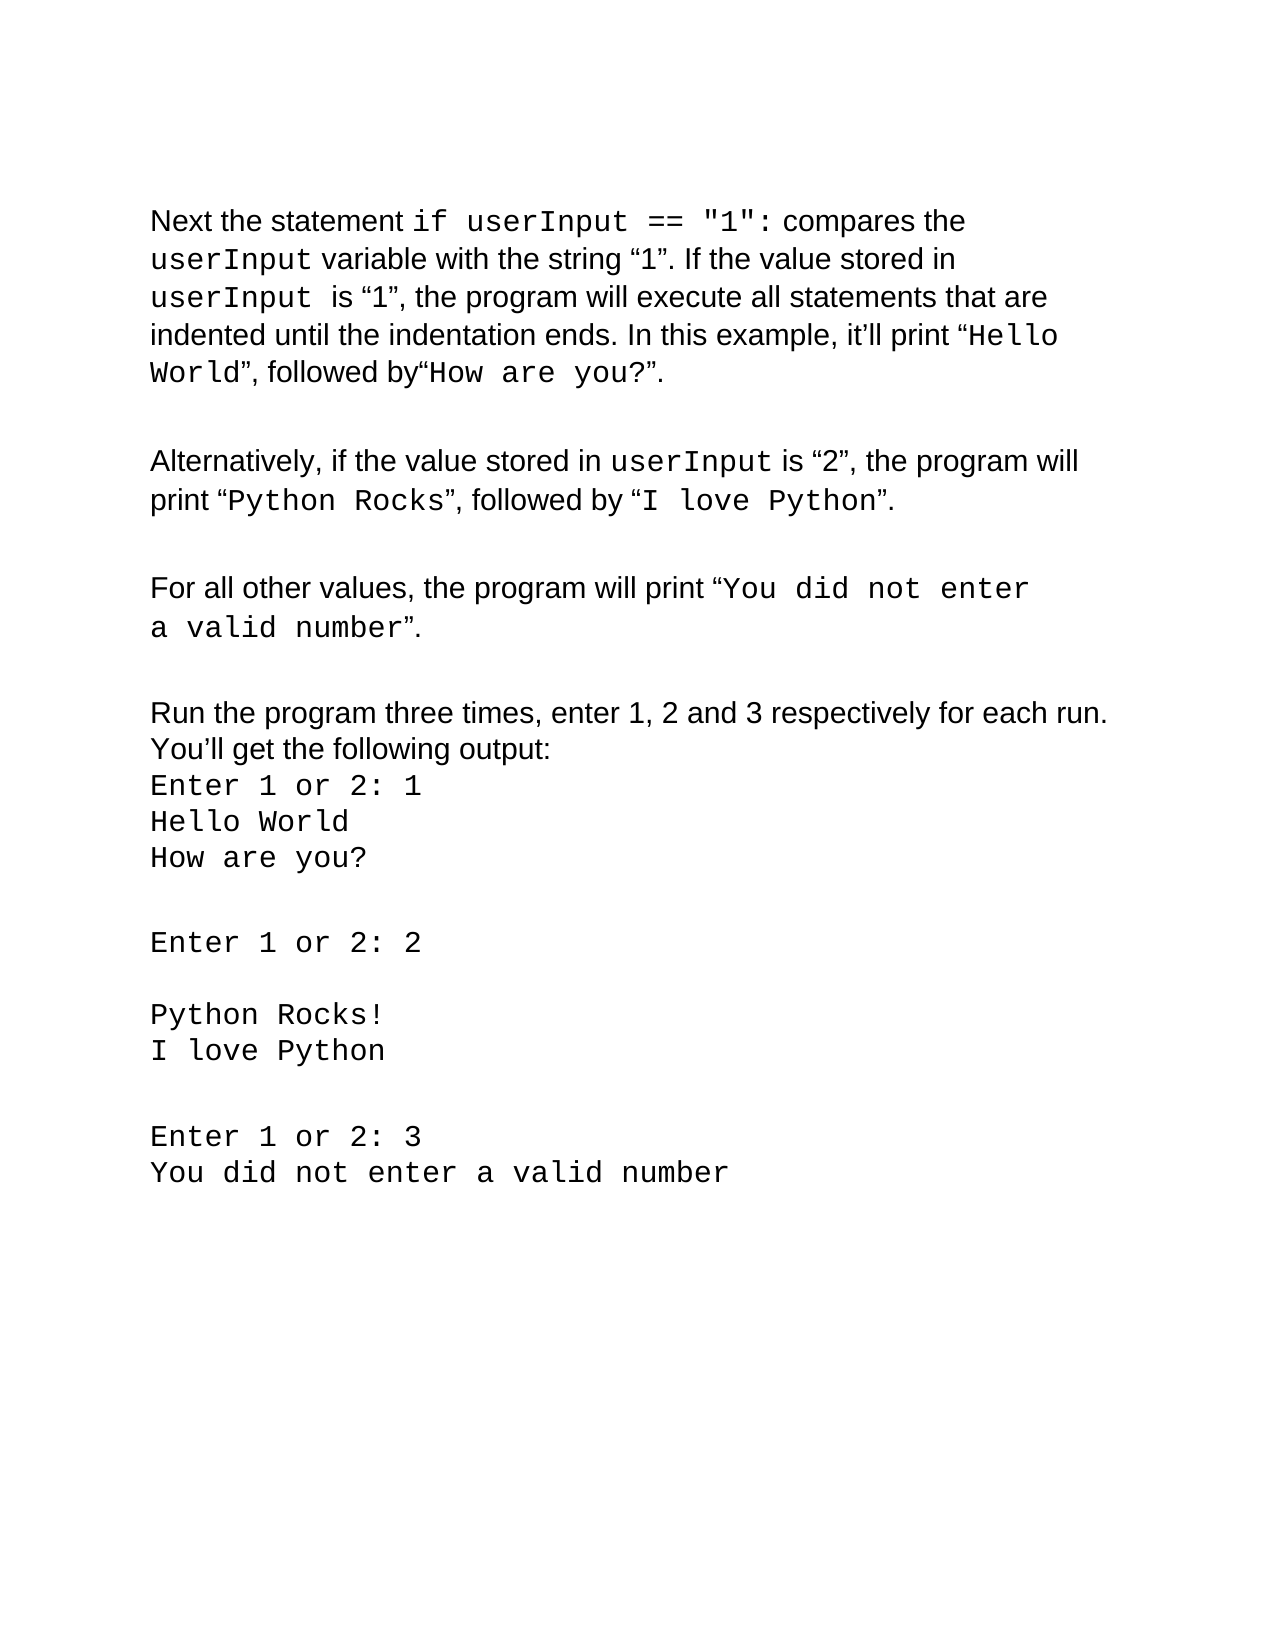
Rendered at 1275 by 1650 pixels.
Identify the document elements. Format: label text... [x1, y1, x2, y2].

text Alternatively, if the value stored in userInput is “2”, the program will print “Python Rocks”, followed by “I love Python”. [150, 440, 1080, 518]
text Enter 1 or 2: 3 You did not enter a valid number [150, 1117, 735, 1189]
text Enter 1 or 2: 2 Python Rocks! I love Python [150, 924, 435, 1068]
text Next the statement if userInput == "1": compares the userInput variable with the string “1”. If the value stored in userInput is “1”, the program will execute all statements that are indented until the indentation ends. In this example, it’ll print “Hello World”, followed by“How are you?”. [150, 201, 1125, 390]
text For all other values, the program will print “You did not enter a valid number”. [150, 567, 1065, 645]
text Run the program three times, enter 1, 2 and 3 respectively for each run. You’ll get the following output: Enter 1 or 2: 1 Hello World How are you? [150, 695, 1110, 874]
